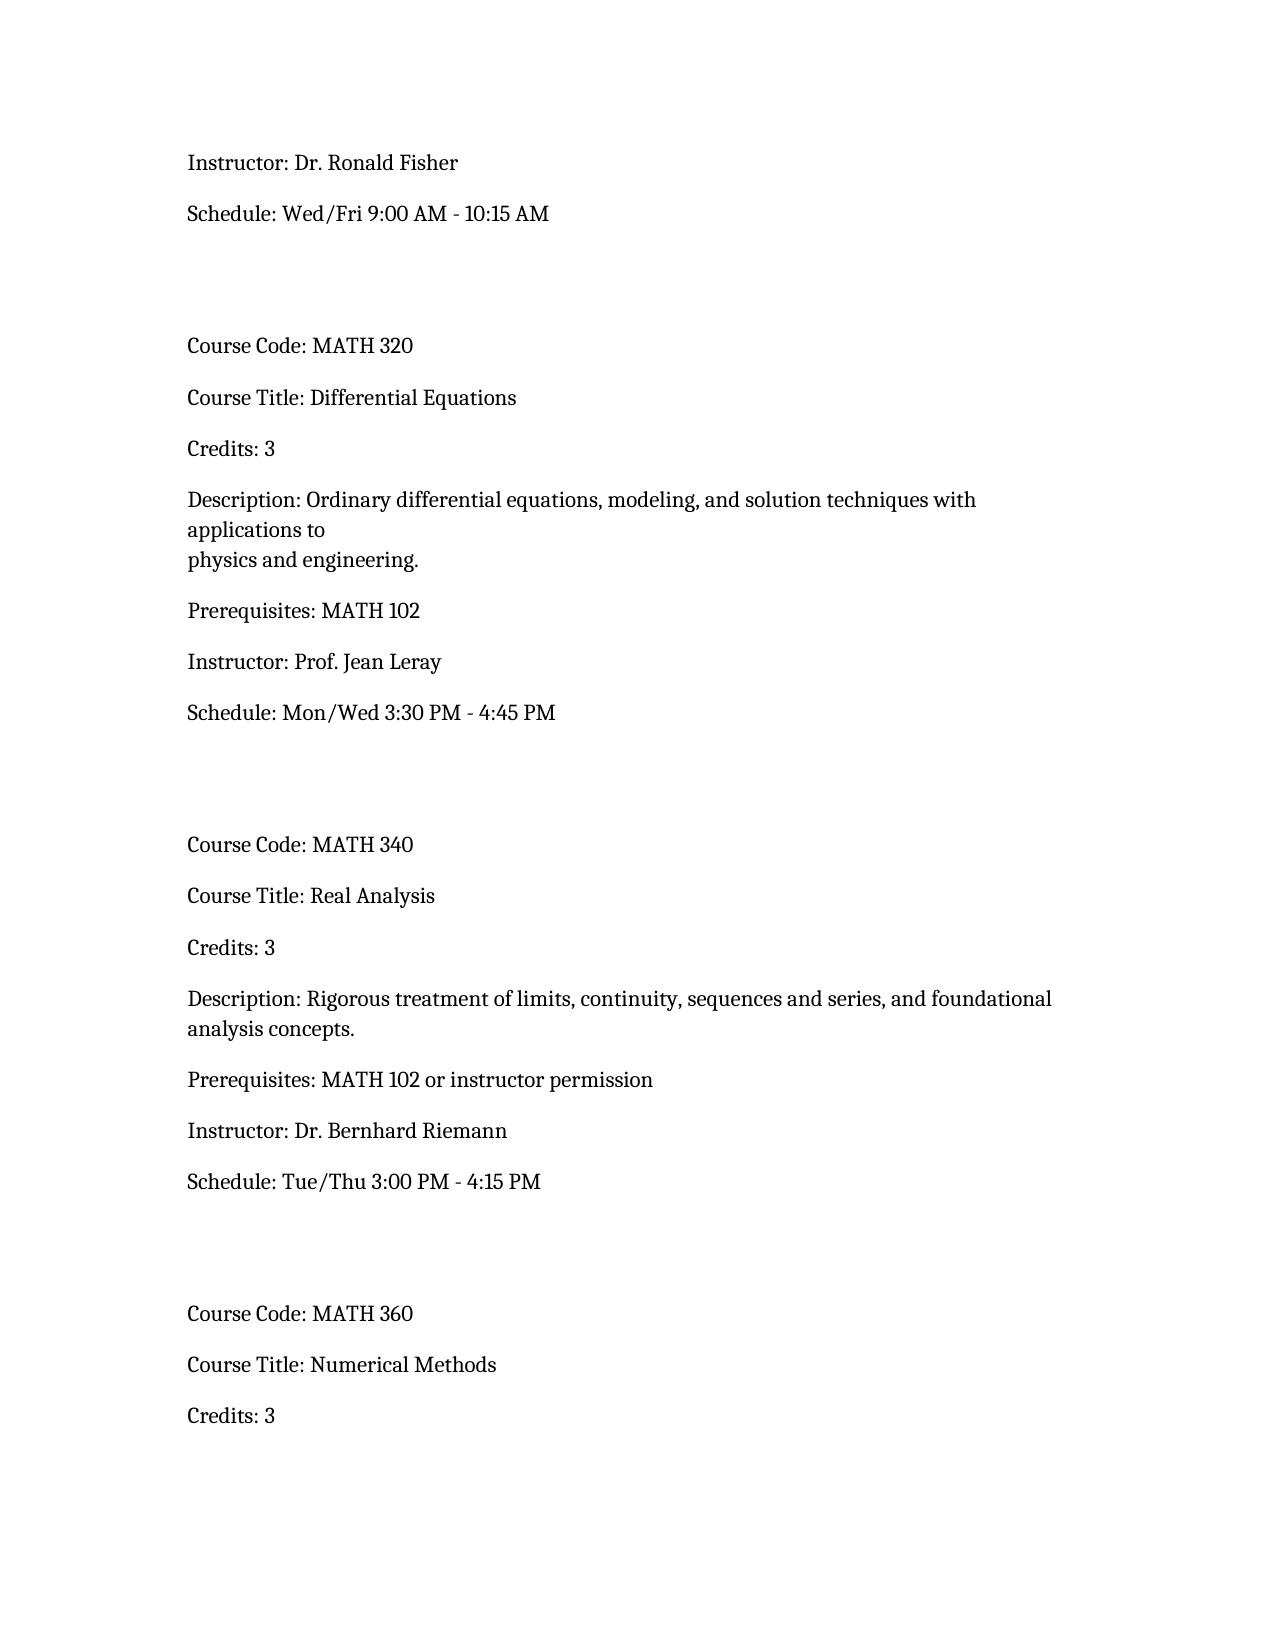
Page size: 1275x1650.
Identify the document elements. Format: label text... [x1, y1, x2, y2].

text Instructor: Prof. Jean Leray [187, 649, 1087, 675]
text Prerequisites: MATH 102 or instructor permission [187, 1067, 1087, 1093]
text Credits: 3 [187, 934, 1087, 961]
text Prerequisites: MATH 102 [187, 598, 1087, 624]
text Credits: 3 [187, 1403, 1087, 1429]
text Description: Ordinary differential equations, modeling, and solution techniques with applications to physics and engineering. [187, 486, 1087, 573]
text Schedule: Tue/Thu 3:00 PM - 4:15 PM [187, 1169, 1087, 1195]
text Course Code: MATH 360 [187, 1301, 1087, 1327]
text Instructor: Dr. Bernhard Riemann [187, 1118, 1087, 1144]
text Schedule: Wed/Fri 9:00 AM - 10:15 AM [187, 201, 1087, 227]
text Course Code: MATH 340 [187, 832, 1087, 859]
text Course Code: MATH 320 [187, 333, 1087, 360]
text Schedule: Mon/Wed 3:30 PM - 4:45 PM [187, 700, 1087, 726]
text Description: Rigorous treatment of limits, continuity, sequences and series, and foundational analysis concepts. [187, 985, 1087, 1042]
text Course Title: Differential Equations [187, 384, 1087, 411]
text Credits: 3 [187, 435, 1087, 462]
text Course Title: Numerical Methods [187, 1352, 1087, 1378]
text Instructor: Dr. Ronald Fisher [187, 150, 1087, 176]
text Course Title: Real Analysis [187, 883, 1087, 910]
